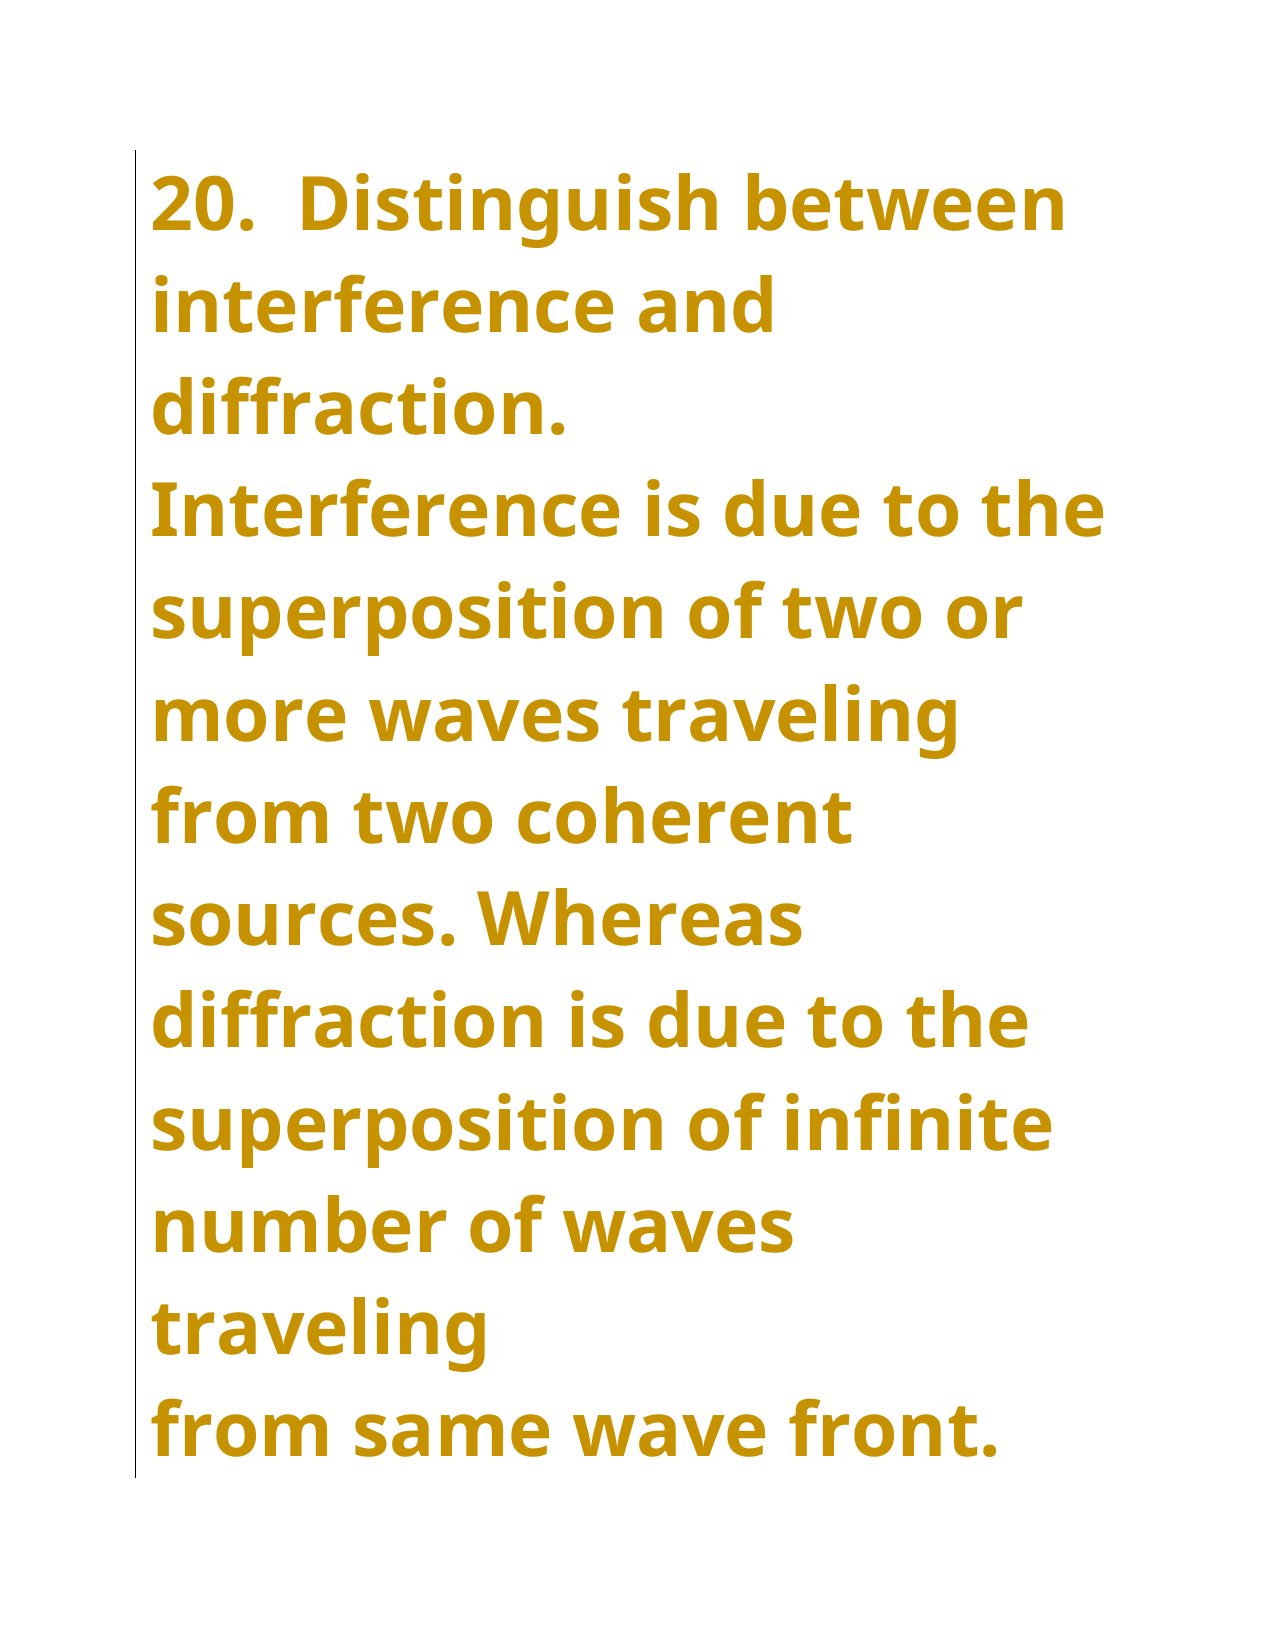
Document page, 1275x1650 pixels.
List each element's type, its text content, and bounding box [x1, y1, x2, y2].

text from same wave front. [150, 1376, 1125, 1478]
text sources. Whereas diffraction is due to the superposition of infinite number of waves traveling [150, 865, 1125, 1376]
text Interference is due to the superposition of two or more waves traveling from two coherent [150, 457, 1125, 865]
text 20. Distinguish between interference and diffraction. [150, 150, 1125, 457]
